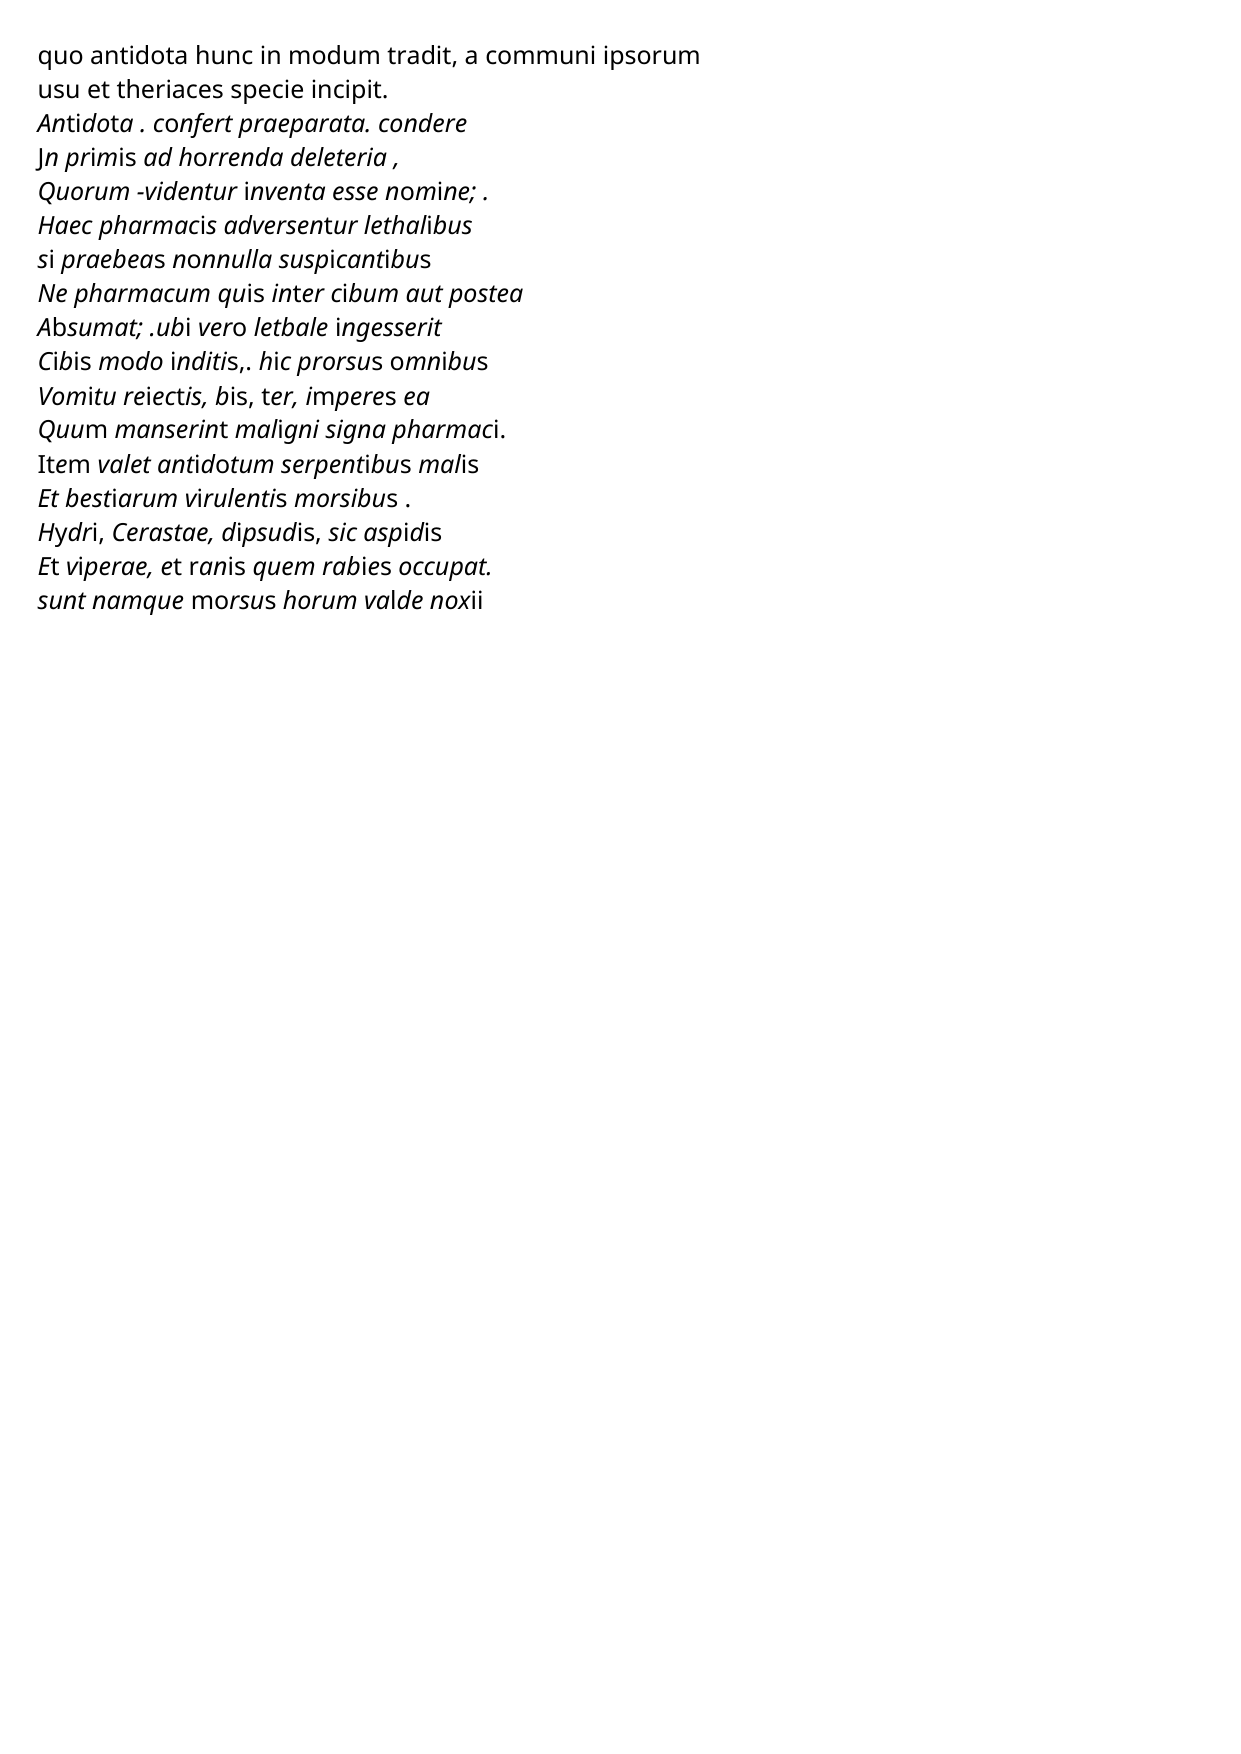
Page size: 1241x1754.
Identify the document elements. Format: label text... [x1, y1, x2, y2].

text Antidota . confert praeparata. condere Jn primis ad horrenda deleteria , Quorum -videntur inventa esse nomine; . Haec pharmacis adversentur lethalibus si praebeas nonnulla suspicantibus Ne pharmacum quis inter cibum aut postea Absumat; .ubi vero letbale ingesserit Cibis modo inditis,. hic prorsus omnibus Vomitu reiectis, bis, ter, imperes ea Quum manserint maligni signa pharmaci. Item valet antidotum serpentibus malis Et bestiarum virulentis morsibus . Hydri, Cerastae, dipsudis, sic aspidis Et viperae, et ranis quem rabies occupat. sunt namque morsus horum valde noxii [37, 106, 1203, 617]
text quo antidota hunc in modum tradit, a communi ipsorum usu et theriaces specie incipit. [37, 37, 1203, 106]
